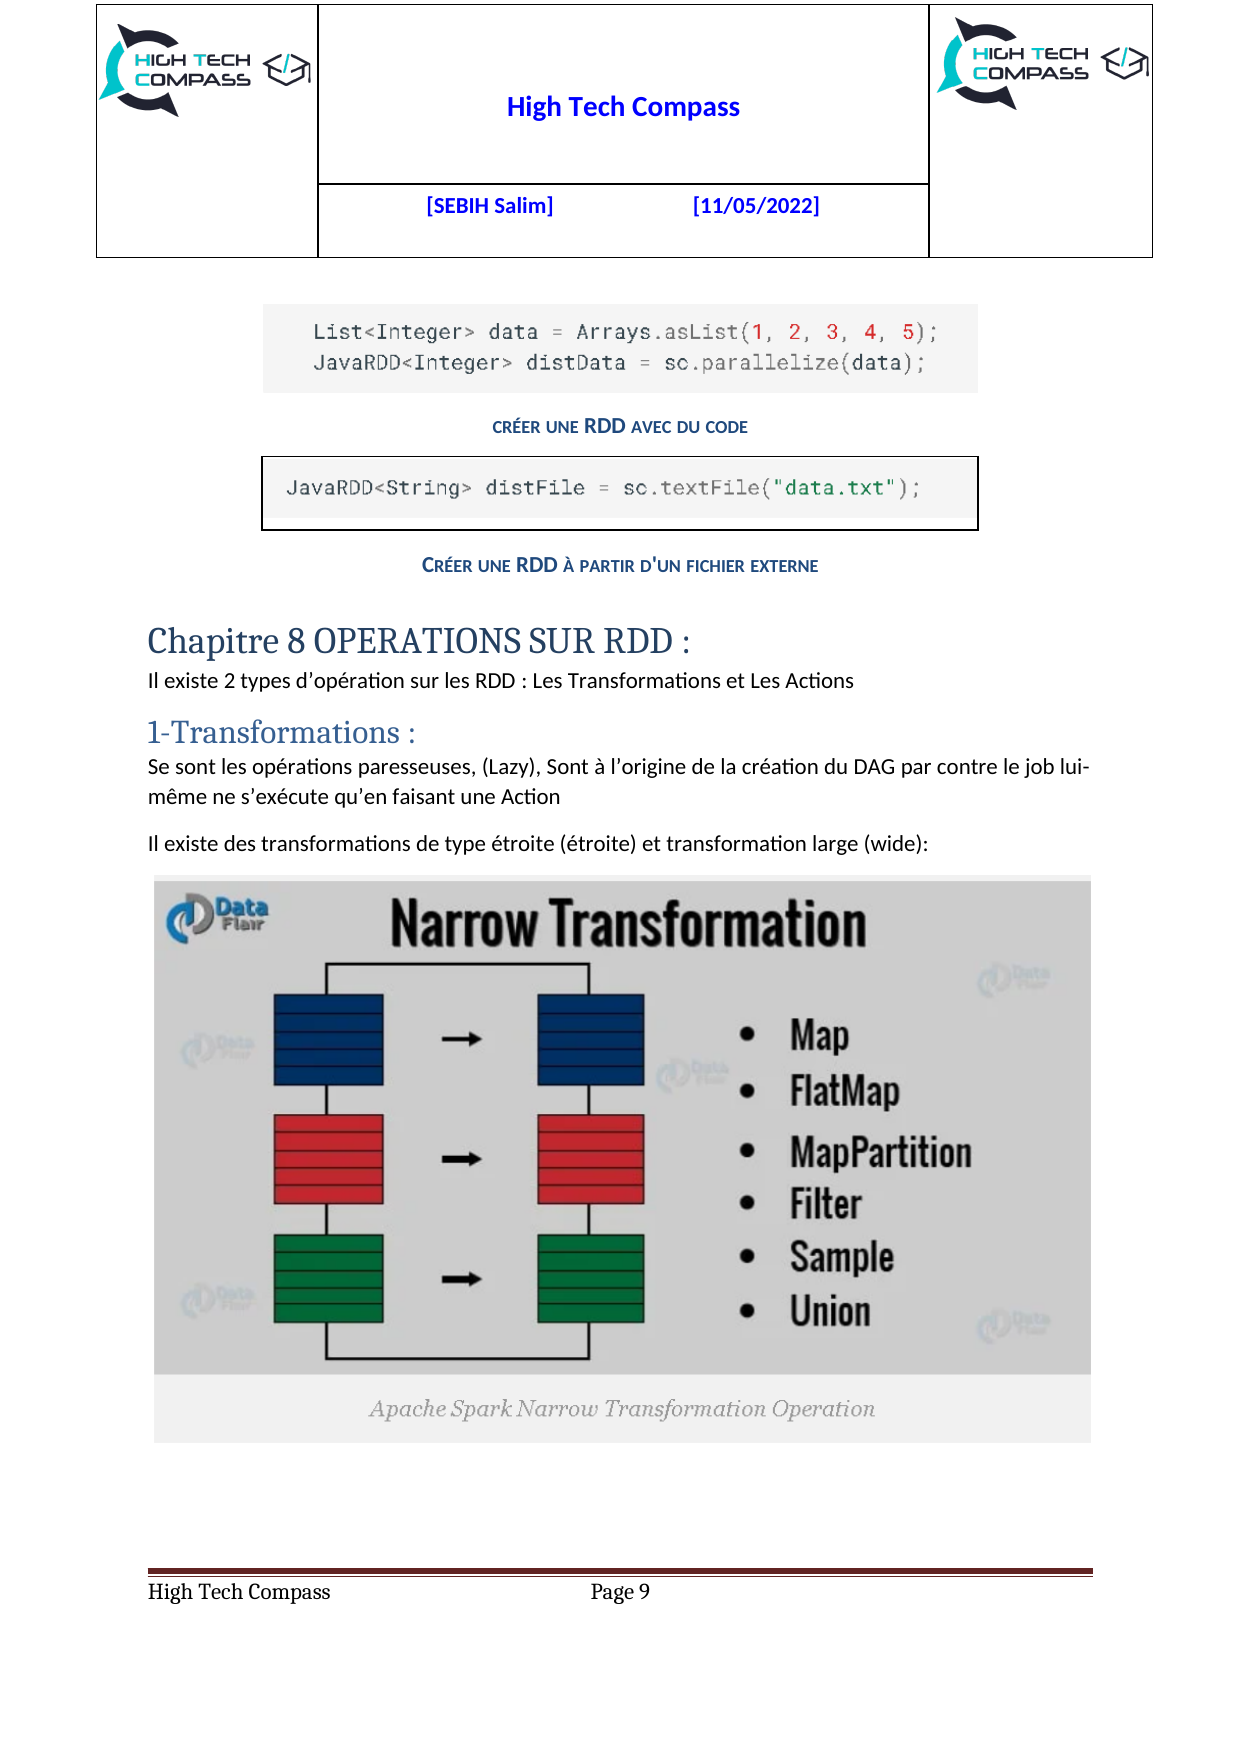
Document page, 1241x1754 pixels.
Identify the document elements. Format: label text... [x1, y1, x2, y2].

text créer une RDD avec du code [148, 411, 1093, 439]
picture [147, 875, 1093, 1446]
text Créer une RDD à partir d'un fichier externe [148, 550, 1093, 578]
subtitle OPERATIONS SUR RDD : [148, 619, 1093, 662]
text Il existe des transformations de type étroite (étroite) et transformation large (wide): [148, 829, 1093, 857]
picture [98, 24, 311, 117]
picture [262, 304, 978, 393]
subtitle 1-Transformations : [148, 713, 1093, 752]
picture [936, 17, 1149, 110]
text Il existe 2 types d’opération sur les RDD : Les Transformations et Les Actions [148, 667, 1093, 695]
text Se sont les opérations paresseuses, (Lazy), Sont à l’origine de la création du DAG par contre le job lui-même ne s’exécute qu’en faisant une Action [148, 752, 1093, 810]
picture [263, 459, 977, 529]
